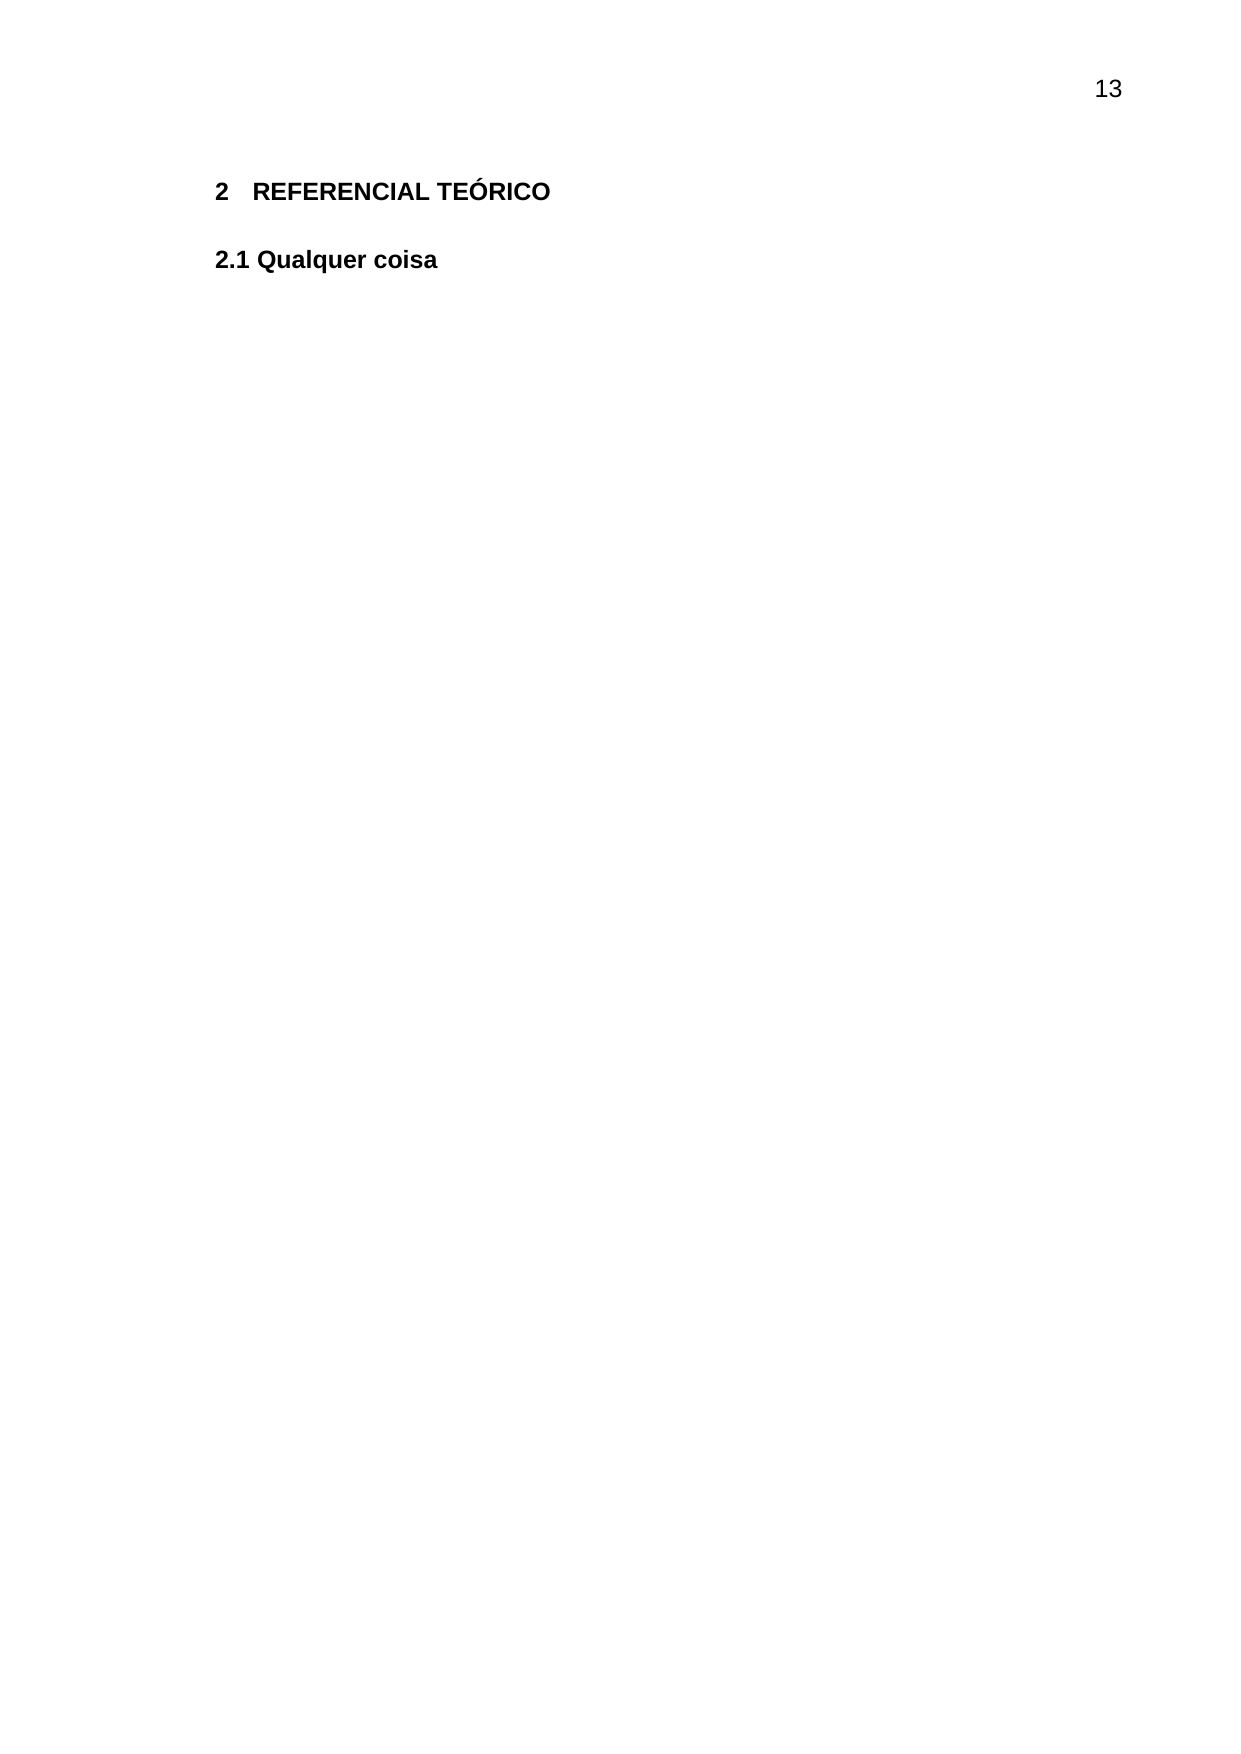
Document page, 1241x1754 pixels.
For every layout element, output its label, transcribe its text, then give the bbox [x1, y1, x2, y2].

subtitle Qualquer coisa [215, 245, 1122, 274]
subtitle REFERENCIAL TEÓRICO [215, 177, 1122, 206]
